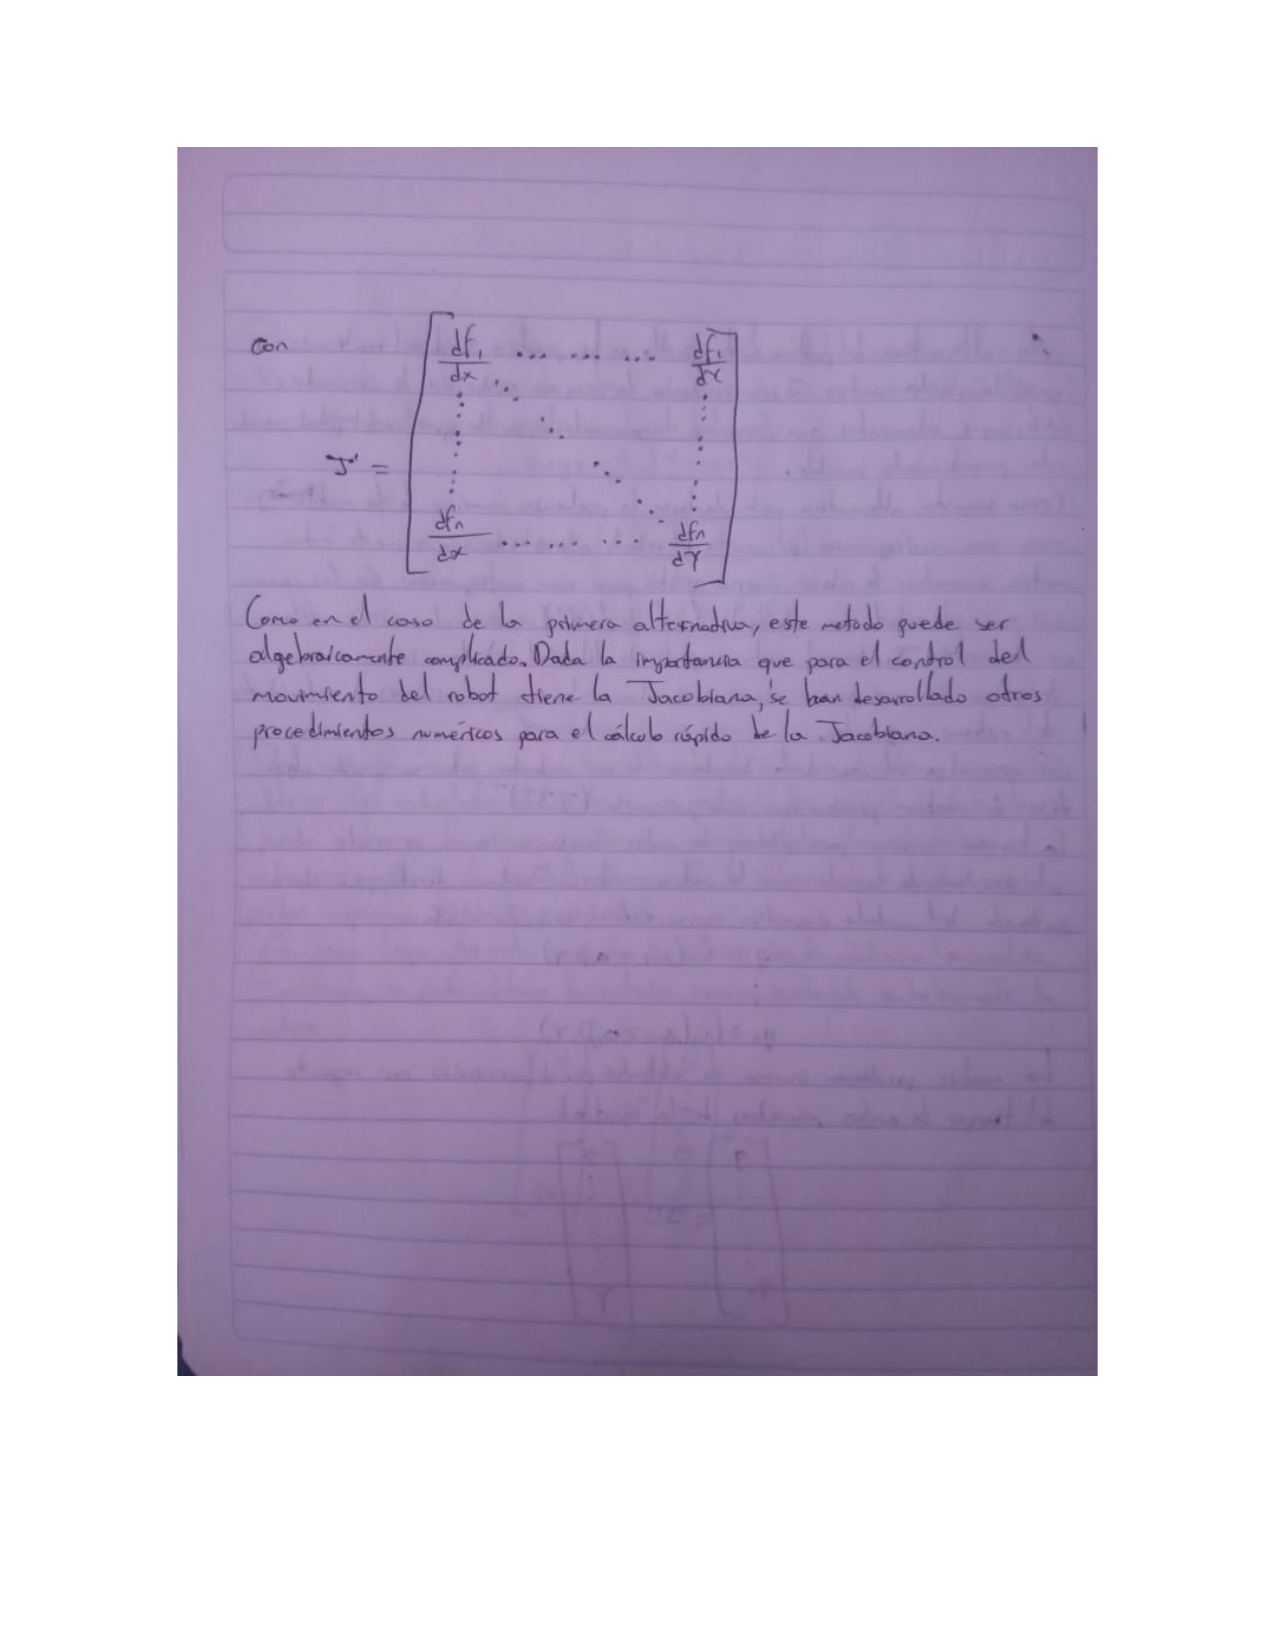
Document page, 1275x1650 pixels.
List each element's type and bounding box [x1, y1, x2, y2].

picture [177, 147, 1098, 1376]
